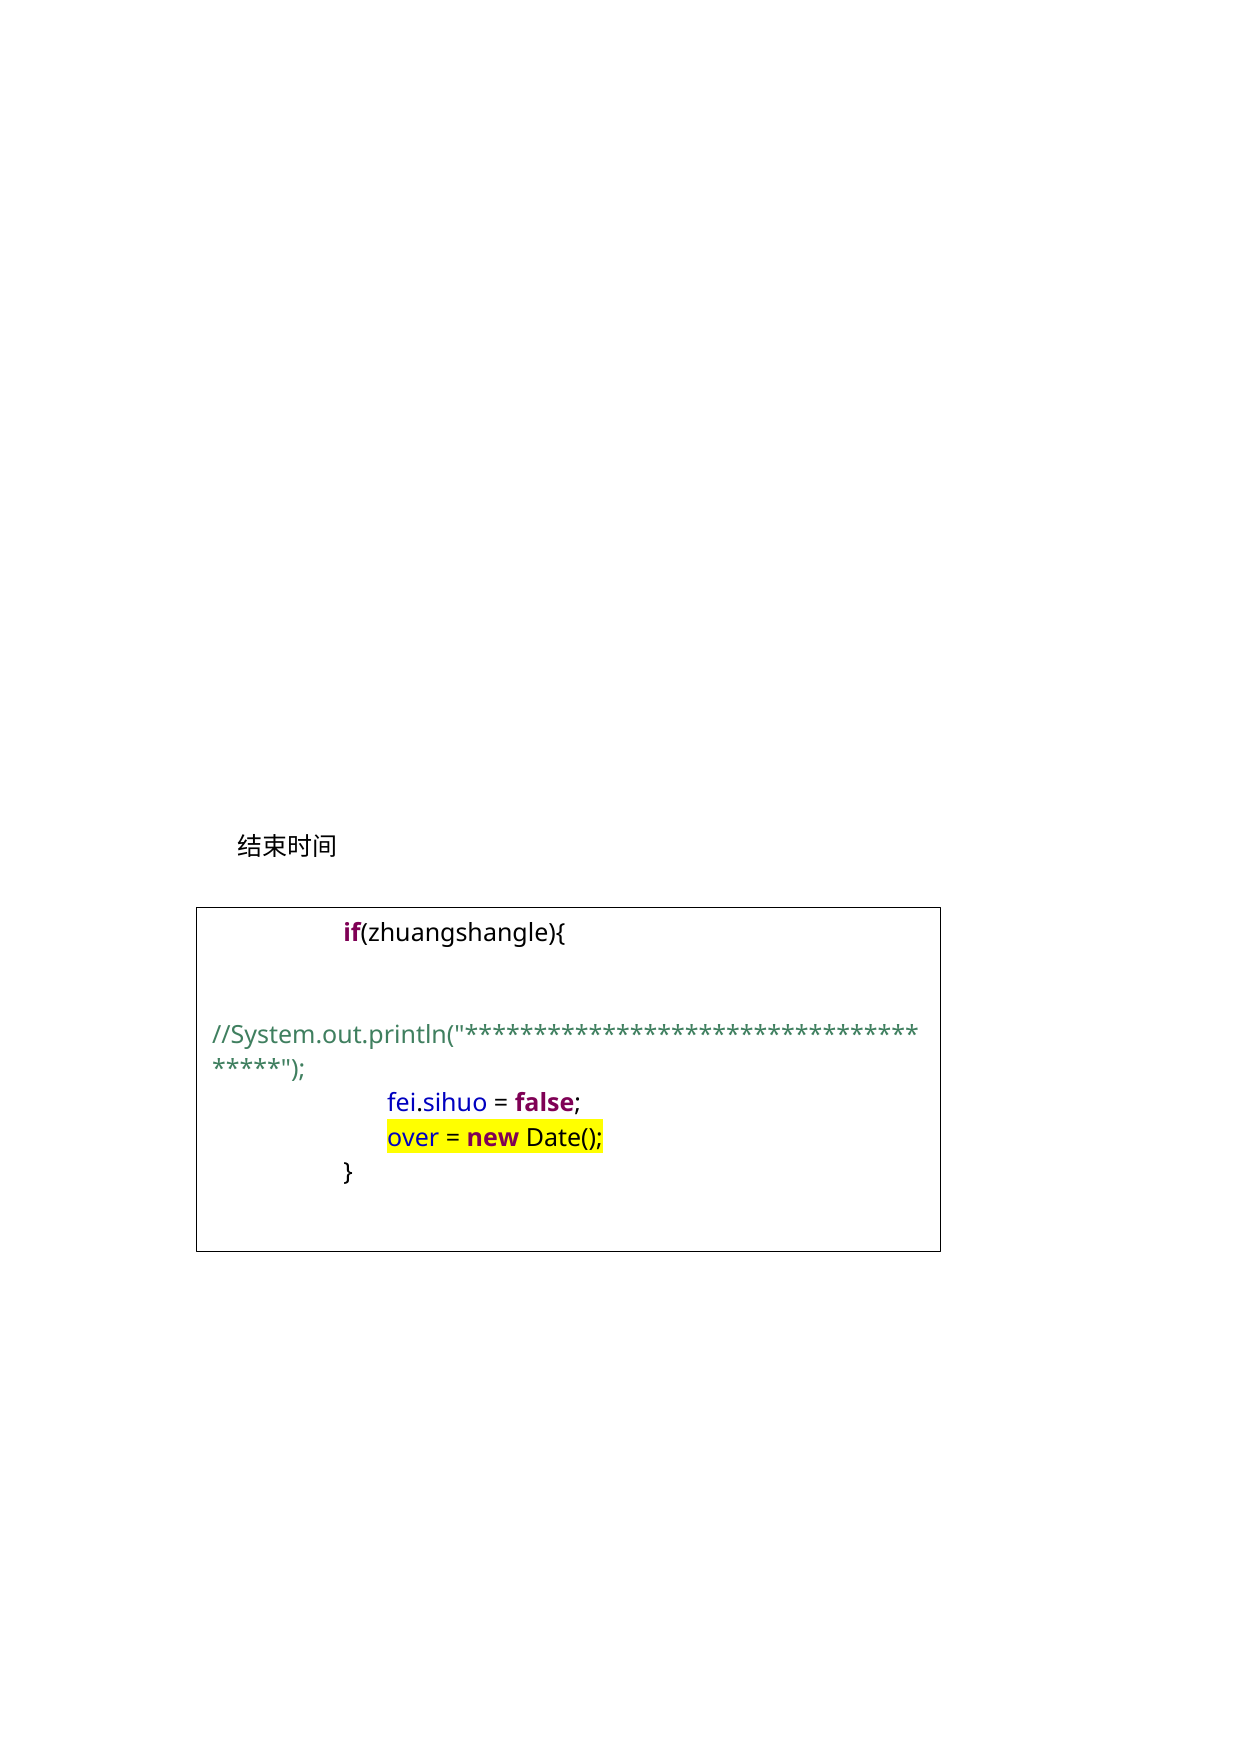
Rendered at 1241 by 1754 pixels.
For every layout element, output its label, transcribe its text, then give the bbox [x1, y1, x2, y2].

text 结束时间 [187, 812, 1053, 877]
